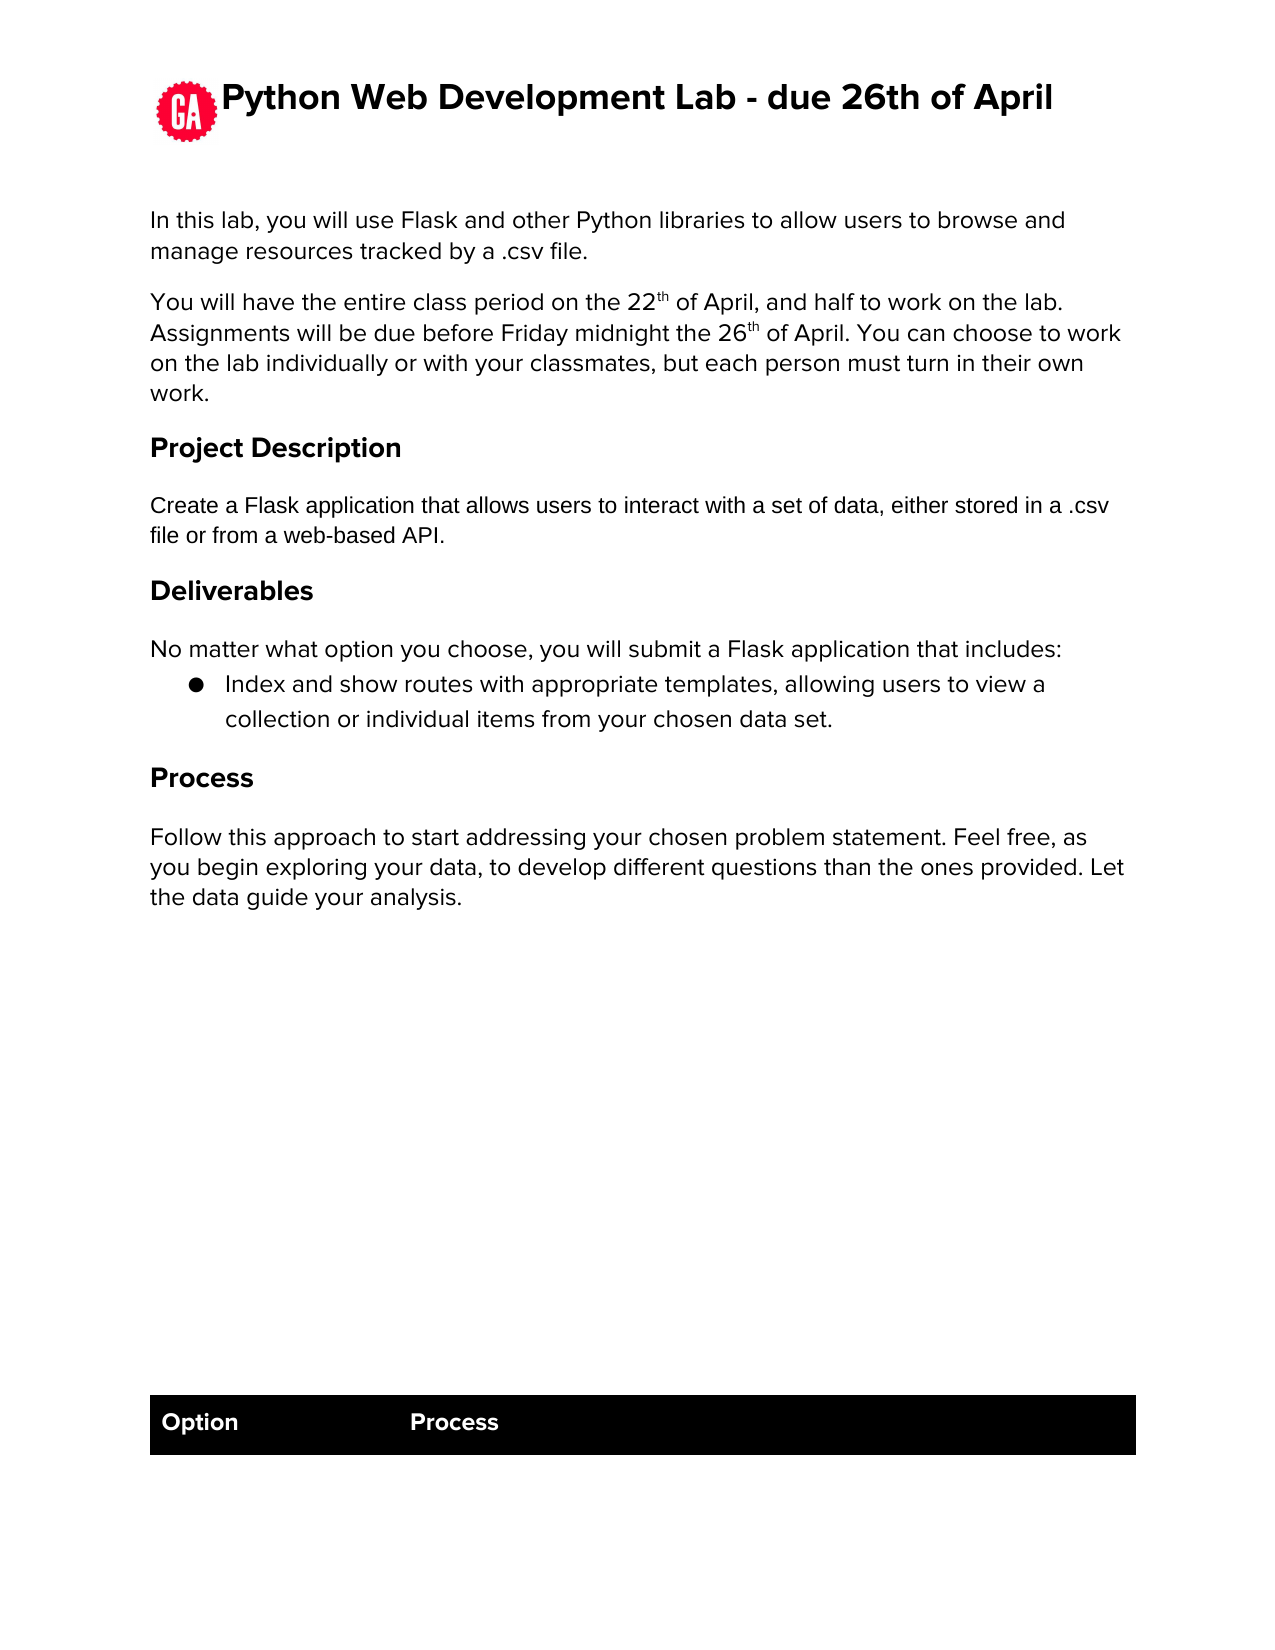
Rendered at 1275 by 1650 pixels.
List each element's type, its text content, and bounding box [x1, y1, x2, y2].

list Index and show routes with appropriate templates, allowing users to view a collection or individual items from your chosen data set. [187, 669, 1125, 735]
subtitle Deliverables [150, 573, 1125, 608]
table_header Option [152, 1397, 399, 1453]
picture [153, 78, 220, 145]
subtitle Process [150, 760, 1125, 796]
text You will have the entire class period on the 22th of April, and half to work on the lab. Assignments will be due before Friday midnight the 26th of April. You can choose to work on the lab individually or with your classmates, but each person must turn in their own work. [150, 288, 1125, 409]
subtitle Project Description [150, 430, 1125, 466]
text Create a Flask application that allows users to interact with a set of data, either stored in a .csv file or from a web-based API. [150, 492, 1125, 548]
text In this lab, you will use Flask and other Python libraries to allow users to browse and manage resources tracked by a .csv file. [150, 206, 1125, 267]
text No matter what option you choose, you will submit a Flask application that includes: [150, 635, 1125, 665]
text Follow this approach to start addressing your chosen problem statement. Feel free, as you begin exploring your data, to develop different questions than the ones provided. Let the data guide your analysis. [150, 822, 1125, 913]
table_header Process [401, 1397, 1134, 1453]
